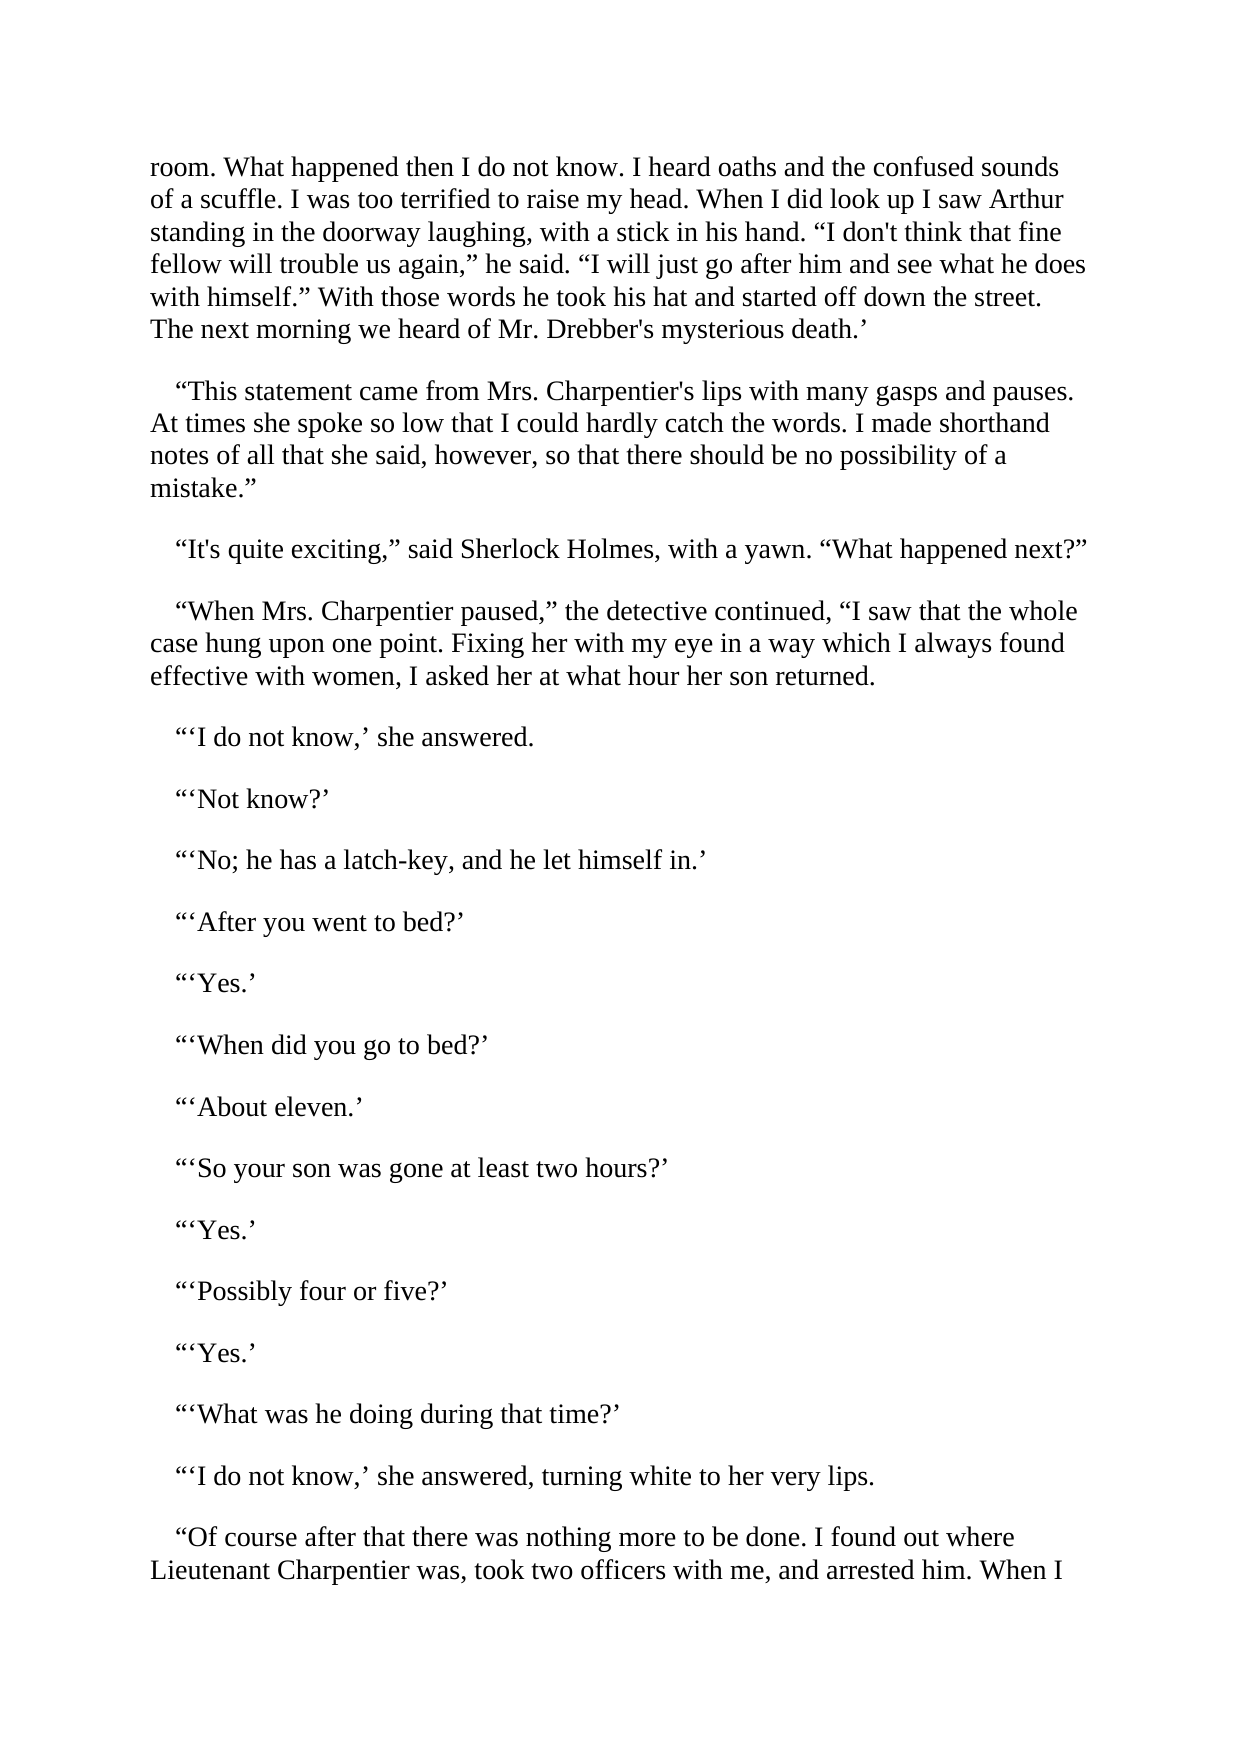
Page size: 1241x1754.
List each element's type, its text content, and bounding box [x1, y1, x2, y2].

text “It's quite exciting,” said Sherlock Holmes, with a yawn. “What happened next?” [150, 532, 1090, 565]
text “‘I do not know,’ she answered. [150, 720, 1090, 753]
text “‘About eleven.’ [150, 1089, 1090, 1122]
text “‘So your son was gone at least two hours?’ [150, 1151, 1090, 1183]
text “When Mrs. Charpentier paused,” the detective continued, “I saw that the whole case hung upon one point. Fixing her with my eye in a way which I always found effective with women, I asked her at what hour her son returned. [150, 594, 1090, 691]
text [150, 1521, 1090, 1585]
text “‘What was he doing during that time?’ [150, 1397, 1090, 1430]
text “This statement came from Mrs. Charpentier's lips with many gasps and pauses. At times she spoke so low that I could hardly catch the words. I made shorthand notes of all that she said, however, so that there should be no possibility of a mistake.” [150, 373, 1090, 503]
text “‘When did you go to bed?’ [150, 1028, 1090, 1060]
text “‘Yes.’ [150, 1213, 1090, 1245]
text “‘Possibly four or five?’ [150, 1274, 1090, 1307]
text “‘After you went to bed?’ [150, 905, 1090, 937]
text “‘I do not know,’ she answered, turning white to her very lips. [150, 1459, 1090, 1491]
text “‘Yes.’ [150, 1336, 1090, 1368]
text “‘Not know?’ [150, 782, 1090, 814]
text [150, 150, 1090, 344]
text “‘Yes.’ [150, 966, 1090, 999]
text “‘No; he has a latch-key, and he let himself in.’ [150, 843, 1090, 876]
